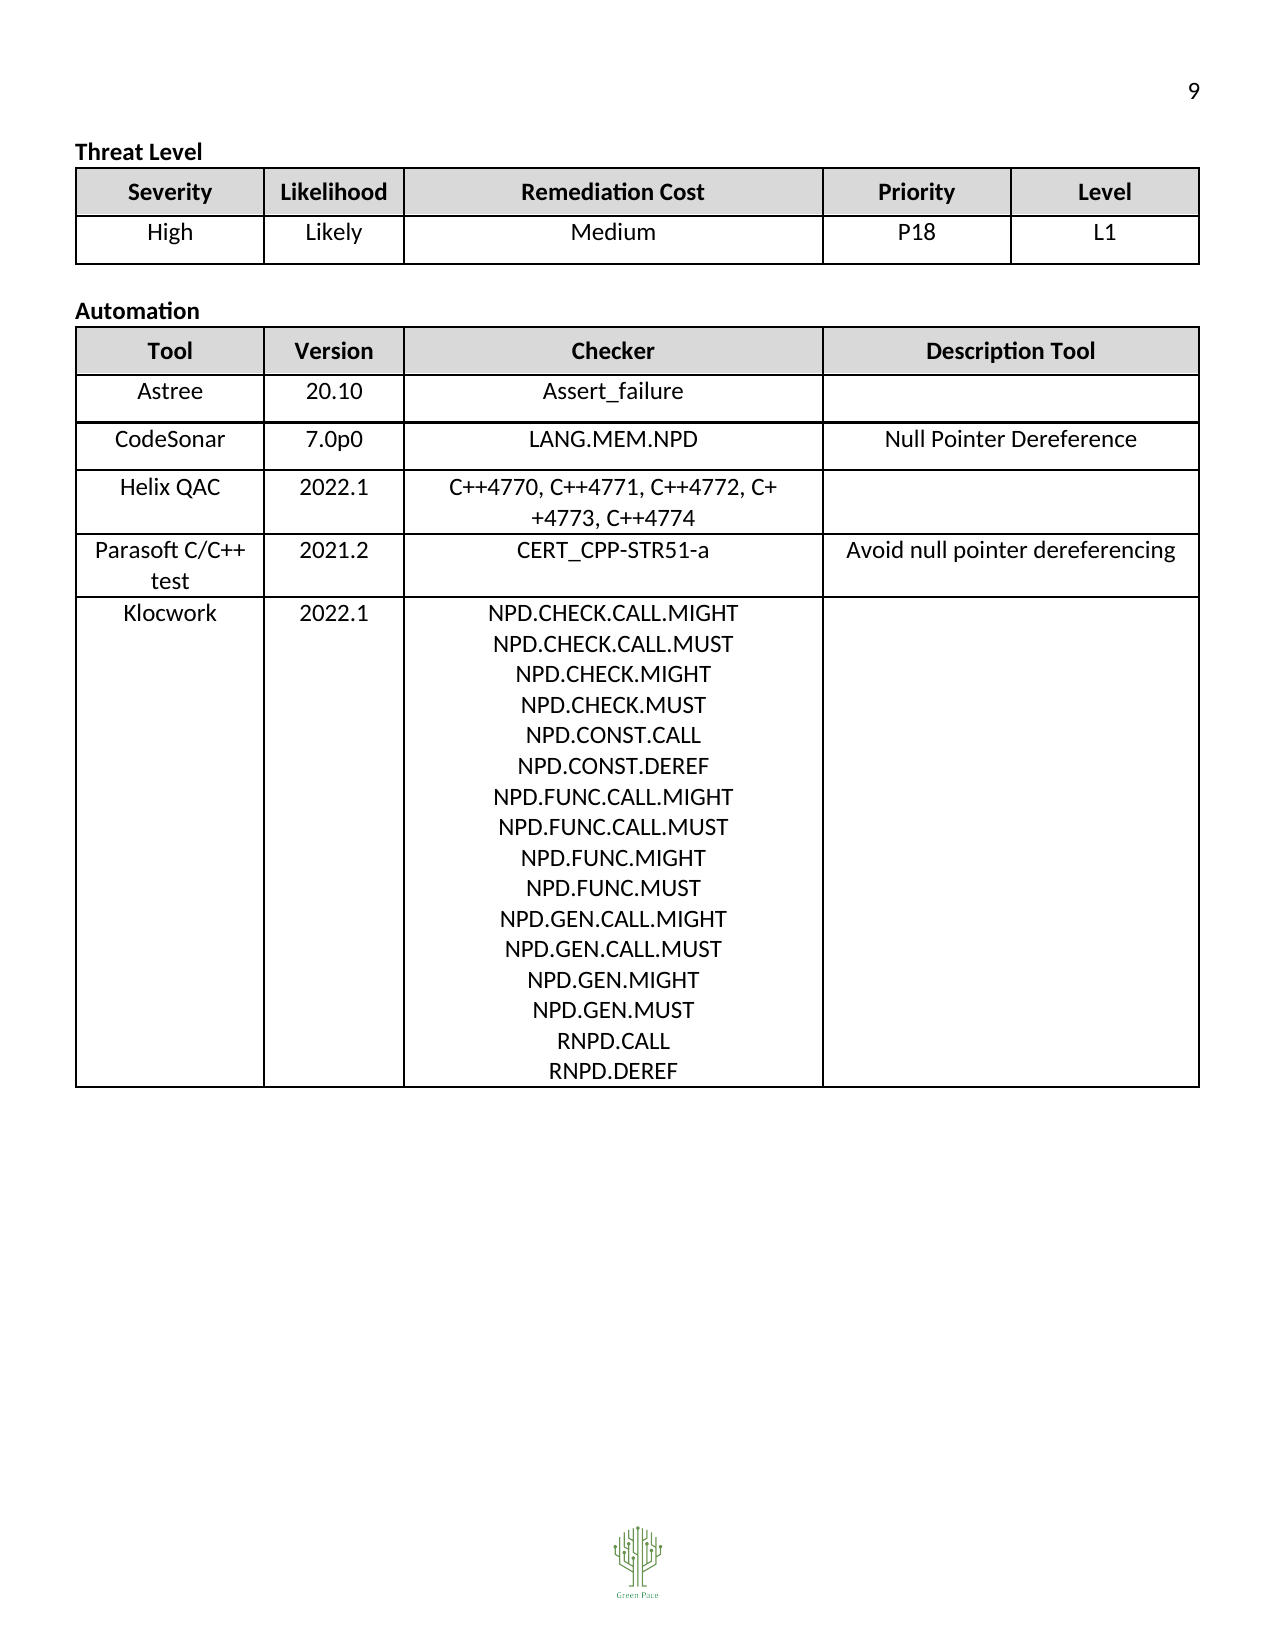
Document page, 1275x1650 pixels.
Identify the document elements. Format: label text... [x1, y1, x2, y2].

table_cell Helix QAC [77, 471, 263, 532]
table_cell L1 [1012, 217, 1198, 262]
table_cell P18 [824, 217, 1010, 262]
table_header Checker [405, 328, 822, 373]
text Automation [75, 295, 1200, 326]
table_header Priority [824, 169, 1010, 214]
table_cell 20.10 [265, 376, 403, 421]
table_cell CERT_CPP-STR51-a [405, 535, 822, 596]
table_cell 2021.2 [265, 535, 403, 596]
table_cell Klocwork [77, 598, 263, 1086]
table_header Severity [77, 169, 263, 214]
table_cell Medium [405, 217, 822, 262]
table_header Version [265, 328, 403, 373]
table_cell Astree [77, 376, 263, 421]
table_cell Avoid null pointer dereferencing [824, 535, 1198, 596]
table_cell CodeSonar [77, 424, 263, 469]
table_cell Null Pointer Dereference [824, 424, 1198, 469]
table_cell Assert_failure [405, 376, 822, 421]
table_cell Likely [265, 217, 403, 262]
table_header Likelihood [265, 169, 403, 214]
table_header Tool [77, 328, 263, 373]
table_cell [824, 376, 1198, 421]
table_cell High [77, 217, 263, 262]
picture [605, 1521, 670, 1606]
table_cell LANG.MEM.NPD [405, 424, 822, 469]
table_cell NPD.CHECK.CALL.MIGHT NPD.CHECK.CALL.MUST NPD.CHECK.MIGHT NPD.CHECK.MUST NPD.CONST.CALL NPD.CONST.DEREF NPD.FUNC.CALL.MIGHT NPD.FUNC.CALL.MUST NPD.FUNC.MIGHT NPD.FUNC.MUST NPD.GEN.CALL.MIGHT NPD.GEN.CALL.MUST NPD.GEN.MIGHT NPD.GEN.MUST RNPD.CALL RNPD.DEREF [405, 598, 822, 1086]
table_cell Parasoft C/C++ test [77, 535, 263, 596]
table_header Remediation Cost [405, 169, 822, 214]
text Threat Level [75, 136, 1200, 167]
table_cell 2022.1 [265, 598, 403, 1086]
table_cell [824, 598, 1198, 1086]
table_header Description Tool [824, 328, 1198, 373]
table_cell C++4770, C++4771, C++4772, C++4773, C++4774 [405, 471, 822, 532]
table_header Level [1012, 169, 1198, 214]
table_cell 2022.1 [265, 471, 403, 532]
table_cell [824, 471, 1198, 532]
table_cell 7.0p0 [265, 424, 403, 469]
